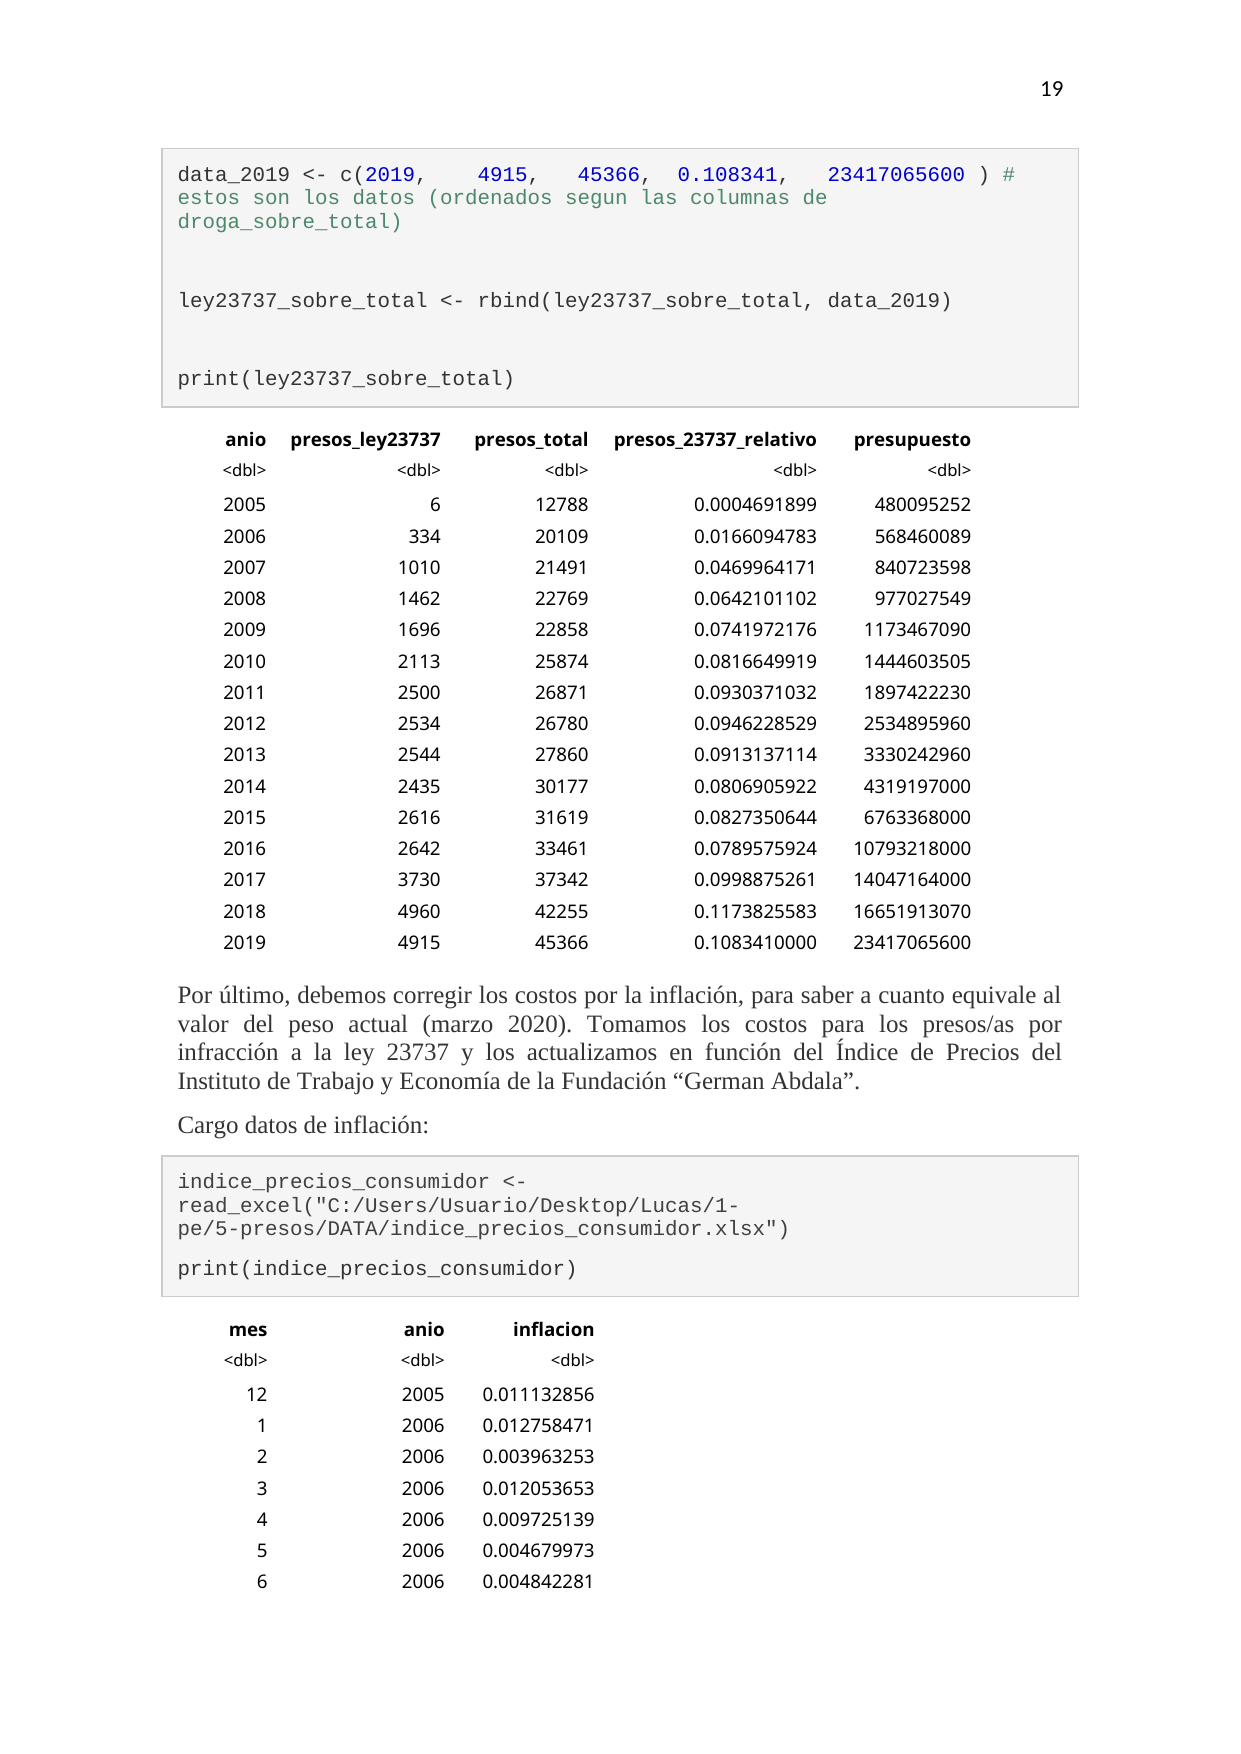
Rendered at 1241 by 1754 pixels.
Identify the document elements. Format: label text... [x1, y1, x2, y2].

table_cell 0.0789575924 [596, 830, 824, 861]
table_cell 480095252 [824, 486, 978, 517]
table_cell 2113 [273, 642, 448, 673]
table_cell 22858 [448, 611, 596, 642]
table_cell 0.012758471 [452, 1407, 602, 1438]
table_cell 4960 [273, 892, 448, 923]
text print(ley23737_sobre_total) [163, 352, 1078, 406]
table_cell 1897422230 [824, 674, 978, 705]
table_cell 2012 [183, 705, 273, 736]
table_cell 42255 [448, 892, 596, 923]
table_cell <dbl> [824, 455, 978, 486]
table_header inflacion [452, 1313, 602, 1344]
table_cell <dbl> [183, 1344, 274, 1376]
table_cell 10793218000 [824, 830, 978, 861]
table_cell 2544 [273, 736, 448, 767]
table_cell 568460089 [824, 517, 978, 548]
table_cell 0.0166094783 [596, 517, 824, 548]
table_cell 2010 [183, 642, 273, 673]
table_cell 2019 [183, 924, 273, 955]
table_cell 12 [183, 1376, 274, 1407]
text ley23737_sobre_total <- rbind(ley23737_sobre_total, data_2019) [163, 273, 1078, 313]
table_cell 0.0642101102 [596, 580, 824, 611]
text Por último, debemos corregir los costos por la inflación, para saber a cuanto equivale al valor del peso actual (marzo 2020). Tomamos los costos para los presos/as por infracción a la ley 23737 y los actualizamos en función del Índice de Precios del Instituto de Trabajo y Economía de la Fundación “German Abdala”. [177, 980, 1063, 1095]
table_cell 2007 [183, 549, 273, 580]
table_cell 0.0004691899 [596, 486, 824, 517]
text print(indice_precios_consumidor) [163, 1242, 1078, 1296]
table_cell 0.0998875261 [596, 861, 824, 892]
table_cell 2006 [275, 1501, 452, 1532]
table_cell 26780 [448, 705, 596, 736]
table_cell <dbl> [183, 455, 273, 486]
text Cargo datos de inflación: [177, 1111, 1063, 1139]
table_cell 37342 [448, 861, 596, 892]
table_cell 2017 [183, 861, 273, 892]
table_cell 27860 [448, 736, 596, 767]
table_cell 334 [273, 517, 448, 548]
table_cell 2008 [183, 580, 273, 611]
table_cell 2015 [183, 799, 273, 830]
table_cell 2009 [183, 611, 273, 642]
table_cell 0.003963253 [452, 1438, 602, 1469]
table_cell <dbl> [275, 1344, 452, 1376]
table_cell 0.0816649919 [596, 642, 824, 673]
table_cell 0.0827350644 [596, 799, 824, 830]
table_cell 2006 [275, 1532, 452, 1563]
table_cell 6763368000 [824, 799, 978, 830]
table_cell <dbl> [596, 455, 824, 486]
table_cell 0.0930371032 [596, 674, 824, 705]
table_cell 22769 [448, 580, 596, 611]
table_header presos_total [448, 424, 596, 455]
table_cell 1696 [273, 611, 448, 642]
table_header anio [183, 424, 273, 455]
table_cell 6 [183, 1563, 274, 1594]
table_header mes [183, 1313, 274, 1344]
table_cell 2006 [275, 1438, 452, 1469]
table_cell 977027549 [824, 580, 978, 611]
table_cell 0.1173825583 [596, 892, 824, 923]
table_cell 840723598 [824, 549, 978, 580]
table_cell 45366 [448, 924, 596, 955]
table_cell 2 [183, 1438, 274, 1469]
table_cell 2005 [275, 1376, 452, 1407]
table_cell 0.0741972176 [596, 611, 824, 642]
table_cell 1 [183, 1407, 274, 1438]
table_cell 0.009725139 [452, 1501, 602, 1532]
table_cell 31619 [448, 799, 596, 830]
table_cell 1444603505 [824, 642, 978, 673]
table_cell 6 [273, 486, 448, 517]
table_cell 0.004679973 [452, 1532, 602, 1563]
table_cell 3 [183, 1469, 274, 1501]
table_cell 3730 [273, 861, 448, 892]
table_cell 2006 [275, 1407, 452, 1438]
table_cell 0.0913137114 [596, 736, 824, 767]
table_cell 20109 [448, 517, 596, 548]
table_cell 2642 [273, 830, 448, 861]
table_cell 0.004842281 [452, 1563, 602, 1594]
table_cell 2435 [273, 767, 448, 798]
table_cell 33461 [448, 830, 596, 861]
table_cell <dbl> [452, 1344, 602, 1376]
table_cell 2534 [273, 705, 448, 736]
table_cell 21491 [448, 549, 596, 580]
table_cell 1010 [273, 549, 448, 580]
table_cell 1462 [273, 580, 448, 611]
table_cell 3330242960 [824, 736, 978, 767]
table_cell 25874 [448, 642, 596, 673]
table_cell 5 [183, 1532, 274, 1563]
table_cell 12788 [448, 486, 596, 517]
table_cell 0.011132856 [452, 1376, 602, 1407]
table_cell 1173467090 [824, 611, 978, 642]
table_cell 2018 [183, 892, 273, 923]
table_cell 26871 [448, 674, 596, 705]
table_cell <dbl> [273, 455, 448, 486]
table_cell 16651913070 [824, 892, 978, 923]
table_cell 4 [183, 1501, 274, 1532]
table_cell 4915 [273, 924, 448, 955]
table_cell 14047164000 [824, 861, 978, 892]
table_cell 2016 [183, 830, 273, 861]
table_cell 0.012053653 [452, 1469, 602, 1501]
table_cell 0.1083410000 [596, 924, 824, 955]
table_cell 2006 [183, 517, 273, 548]
table_cell 2006 [275, 1563, 452, 1594]
table_cell 2014 [183, 767, 273, 798]
table_cell 2534895960 [824, 705, 978, 736]
table_cell 0.0806905922 [596, 767, 824, 798]
table_header anio [275, 1313, 452, 1344]
table_cell 4319197000 [824, 767, 978, 798]
table_cell 0.0469964171 [596, 549, 824, 580]
text indice_precios_consumidor <- read_excel("C:/Users/Usuario/Desktop/Lucas/1- pe/5-presos/DATA/indice_precios_consumidor.xlsx") [163, 1157, 1078, 1242]
table_header presos_ley23737 [273, 424, 448, 455]
table_cell 2500 [273, 674, 448, 705]
table_cell 23417065600 [824, 924, 978, 955]
table_header presos_23737_relativo [596, 424, 824, 455]
table_cell 2005 [183, 486, 273, 517]
table_cell 2011 [183, 674, 273, 705]
table_cell 2006 [275, 1469, 452, 1501]
text data_2019 <- c(2019, 4915, 45366, 0.108341, 23417065600 ) # estos son los datos (ordenados segun las columnas de droga_sobre_total) [163, 149, 1078, 234]
table_header presupuesto [824, 424, 978, 455]
table_cell 30177 [448, 767, 596, 798]
table_cell 2616 [273, 799, 448, 830]
table_cell 2013 [183, 736, 273, 767]
table_cell 0.0946228529 [596, 705, 824, 736]
table_cell <dbl> [448, 455, 596, 486]
